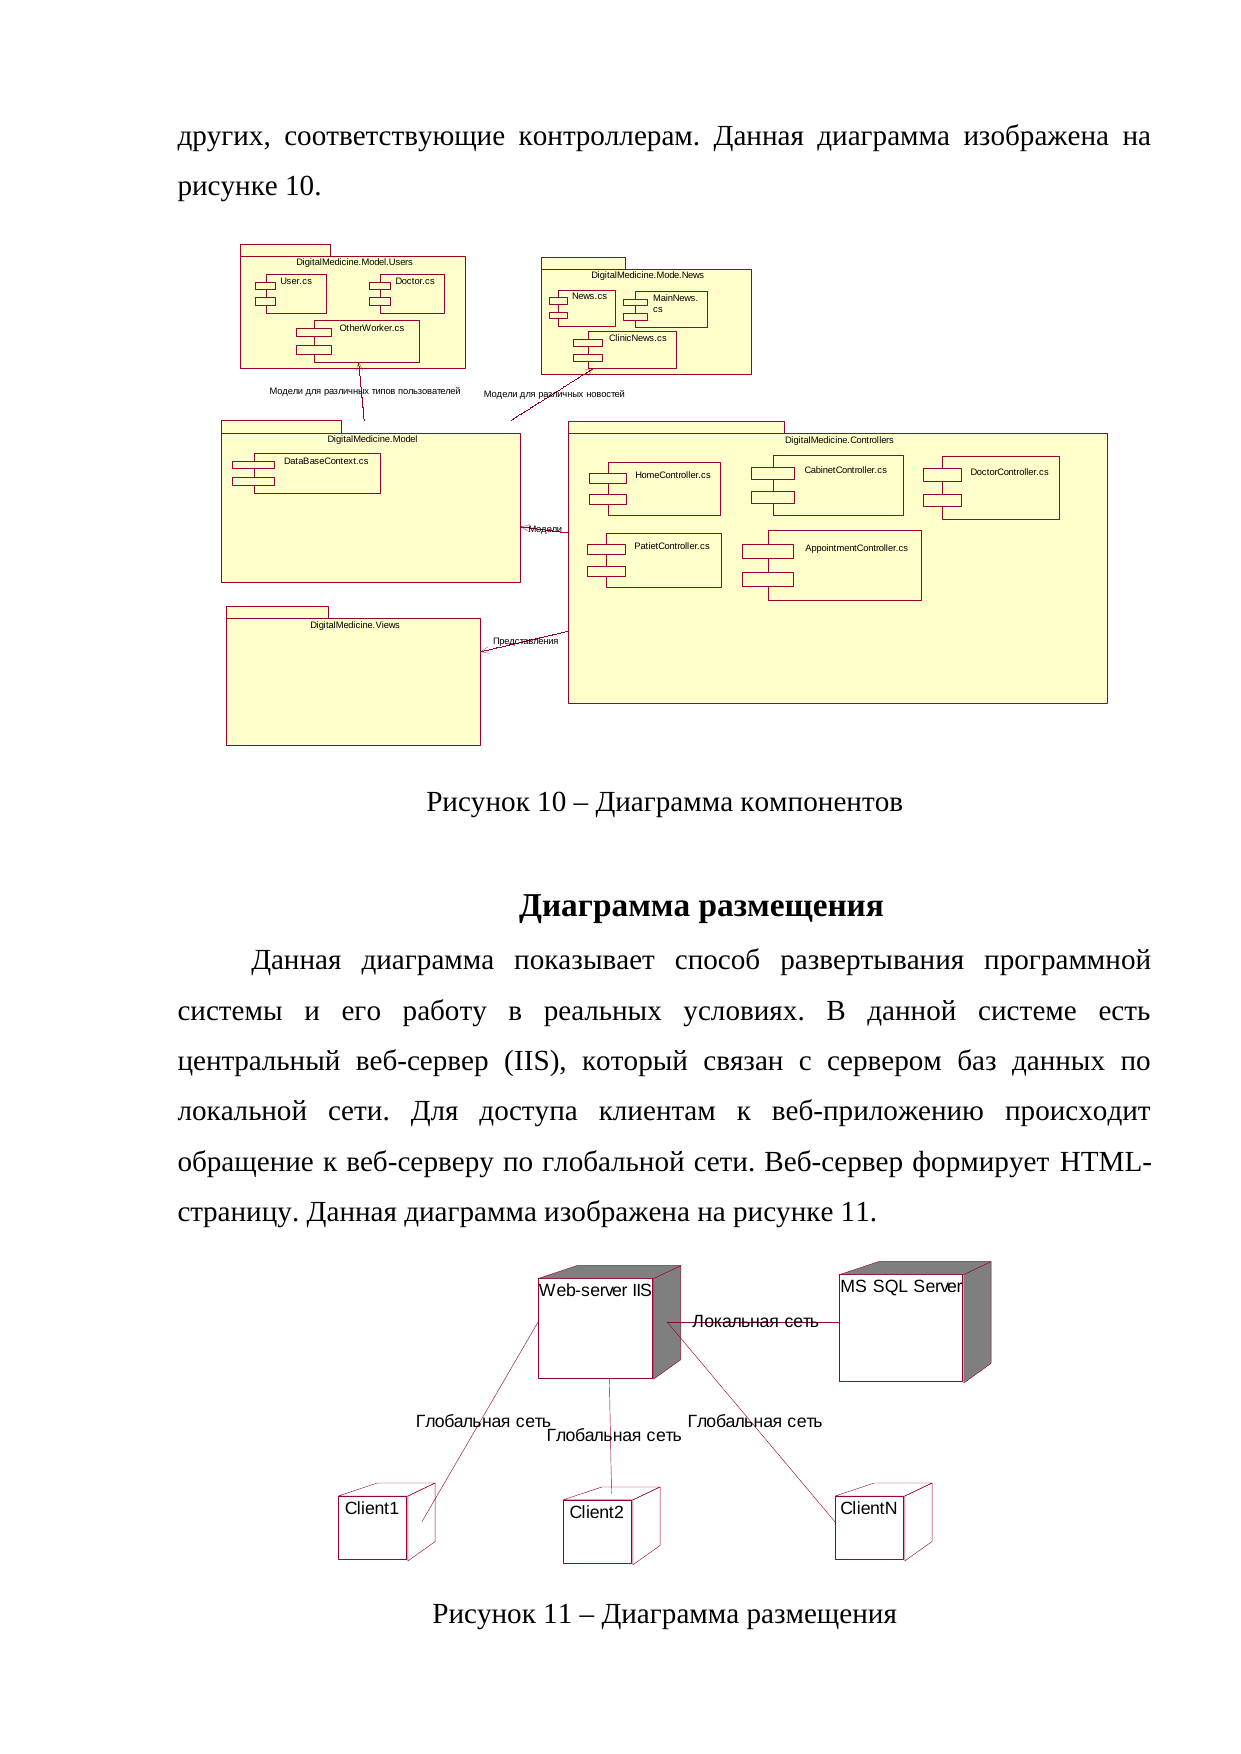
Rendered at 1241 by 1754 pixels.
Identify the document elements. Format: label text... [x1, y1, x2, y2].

list Данная диаграмма показывает способ развертывания программной системы и его работу в реальных условиях. В данной системе есть центральный веб-сервер (IIS), который связан с сервером баз данных по локальной сети. Для доступа клиентам к веб-приложению происходит обращение к веб-серверу по глобальной сети. Веб-сервер формирует HTML-страницу. Данная диаграмма изображена на рисунке 11. [177, 942, 1152, 1228]
list Рисунок 10 – Диаграмма компонентов [177, 784, 1152, 818]
list Диаграмма размещения [177, 885, 1152, 923]
list Рисунок 11 – Диаграмма размещения [177, 1596, 1152, 1629]
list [177, 118, 1152, 202]
